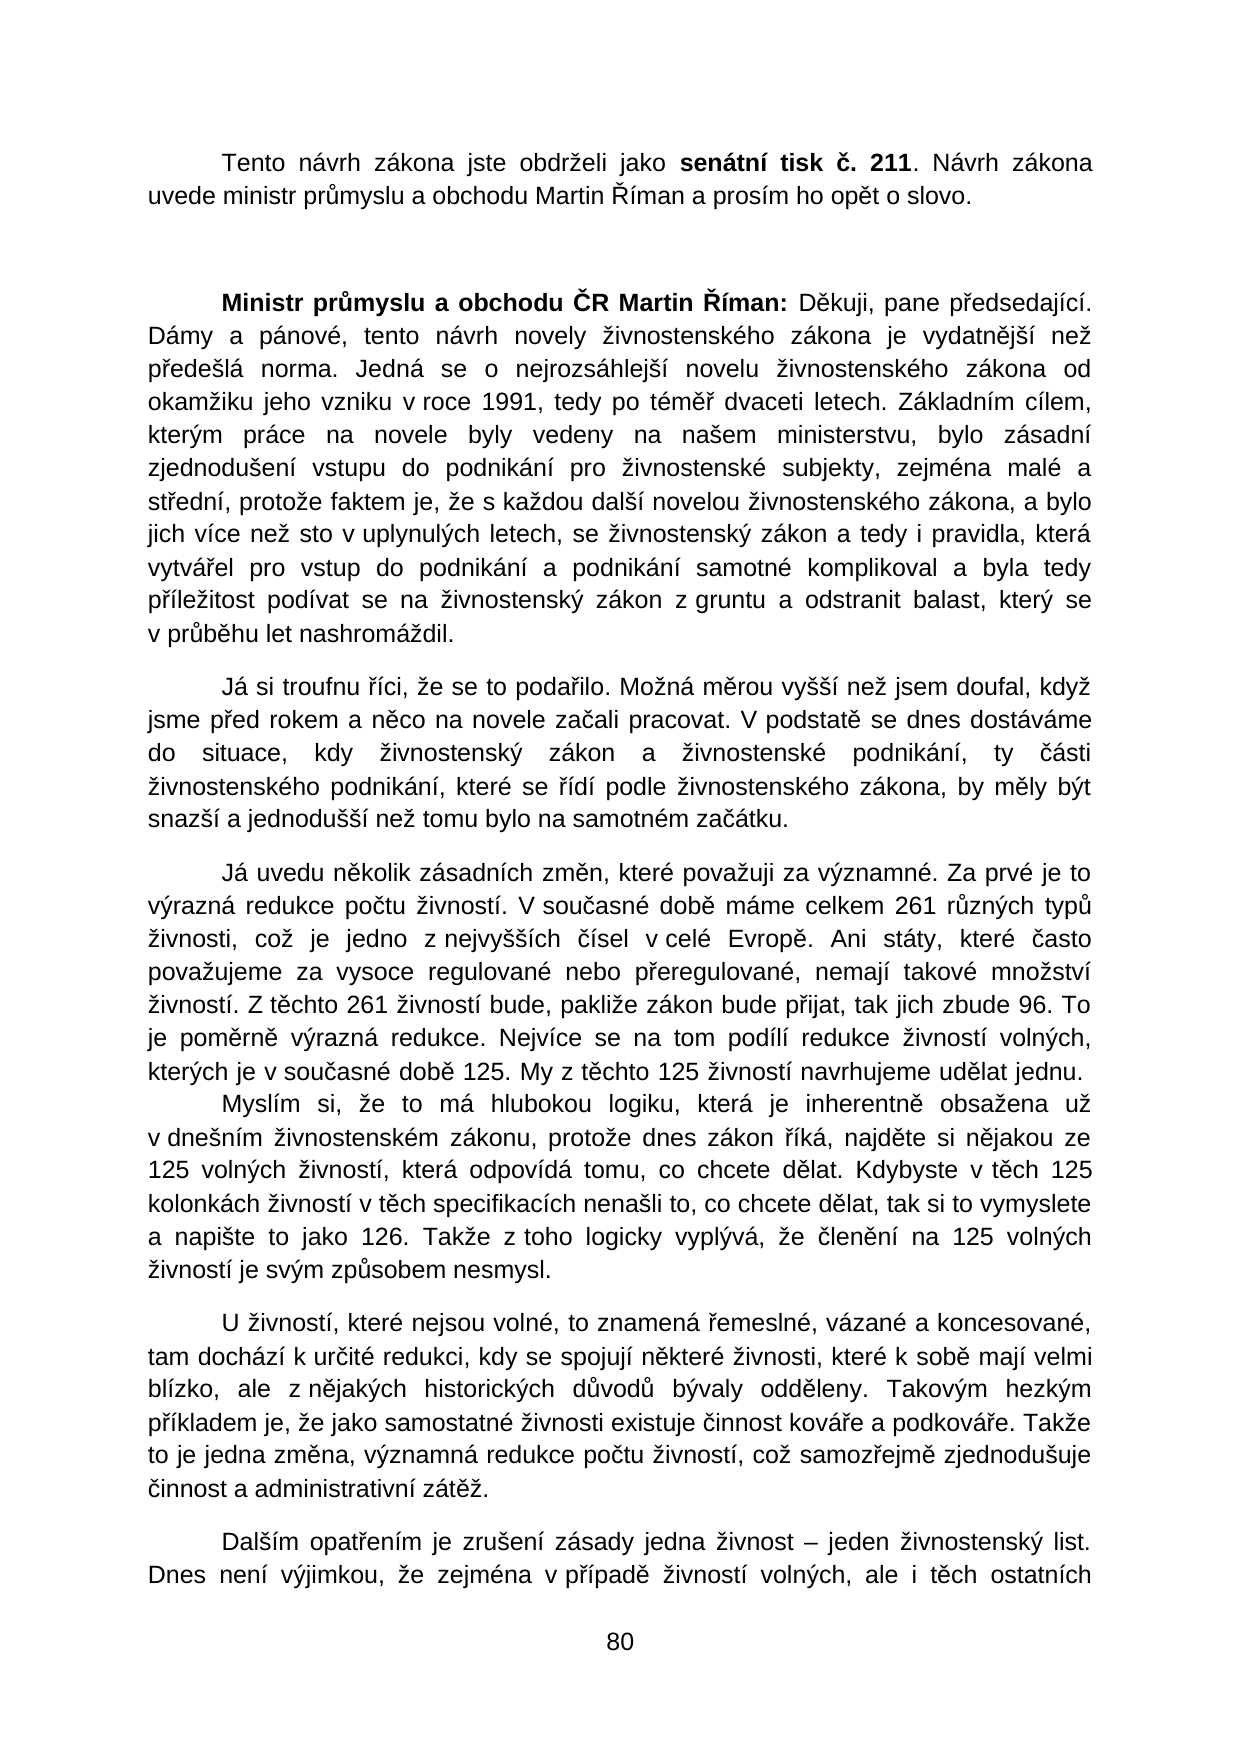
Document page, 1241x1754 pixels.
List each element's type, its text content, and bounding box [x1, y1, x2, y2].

text Ministr průmyslu a obchodu ČR Martin Říman: Děkuji, pane předsedající. Dámy a pánové, tento návrh novely živnostenského zákona je vydatnější než předešlá norma. Jedná se o nejrozsáhlejší novelu živnostenského zákona od okamžiku jeho vzniku v roce 1991, tedy po téměř dvaceti letech. Základním cílem, kterým práce na novele byly vedeny na našem ministerstvu, bylo zásadní zjednodušení vstupu do podnikání pro živnostenské subjekty, zejména malé a střední, protože faktem je, že s každou další novelou živnostenského zákona, a bylo jich více než sto v uplynulých letech, se živnostenský zákon a tedy i pravidla, která vytvářel pro vstup do podnikání a podnikání samotné komplikoval a byla tedy příležitost podívat se na živnostenský zákon z gruntu a odstranit balast, který se v průběhu let nashromáždil. [148, 288, 1093, 647]
text Já si troufnu říci, že se to podařilo. Možná měrou vyšší než jsem doufal, když jsme před rokem a něco na novele začali pracovat. V podstatě se dnes dostáváme do situace, kdy živnostenský zákon a živnostenské podnikání, ty části živnostenského podnikání, které se řídí podle živnostenského zákona, by měly být snazší a jednodušší než tomu bylo na samotném začátku. [148, 672, 1093, 833]
text Tento návrh zákona jste obdrželi jako senátní tisk č. 211. Návrh zákona uvede ministr průmyslu a obchodu Martin Říman a prosím ho opět o slovo. [148, 148, 1093, 209]
text Já uvedu několik zásadních změn, které považuji za významné. Za prvé je to výrazná redukce počtu živností. V současné době máme celkem 261 různých typů živnosti, což je jedno z nejvyšších čísel v celé Evropě. Ani státy, které často považujeme za vysoce regulované nebo přeregulované, nemají takové množství živností. Z těchto 261 živností bude, pakliže zákon bude přijat, tak jich zbude 96. To je poměrně výrazná redukce. Nejvíce se na tom podílí redukce živností volných, kterých je v současné době 125. My z těchto 125 živností navrhujeme udělat jednu. Myslím si, že to má hlubokou logiku, která je inherentně obsažena už v dnešním živnostenském zákonu, protože dnes zákon říká, najděte si nějakou ze 125 volných živností, která odpovídá tomu, co chcete dělat. Kdybyste v těch 125 kolonkách živností v těch specifikacích nenašli to, co chcete dělat, tak si to vymyslete a napište to jako 126. Takže z toho logicky vyplývá, že členění na 125 volných živností je svým způsobem nesmysl. [148, 858, 1093, 1283]
text U živností, které nejsou volné, to znamená řemeslné, vázané a koncesované, tam dochází k určité redukci, kdy se spojují některé živnosti, které k sobě mají velmi blízko, ale z nějakých historických důvodů bývaly odděleny. Takovým hezkým příkladem je, že jako samostatné živnosti existuje činnost kováře a podkováře. Takže to je jedna změna, významná redukce počtu živností, což samozřejmě zjednodušuje činnost a administrativní zátěž. [148, 1308, 1093, 1502]
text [148, 1527, 1093, 1589]
